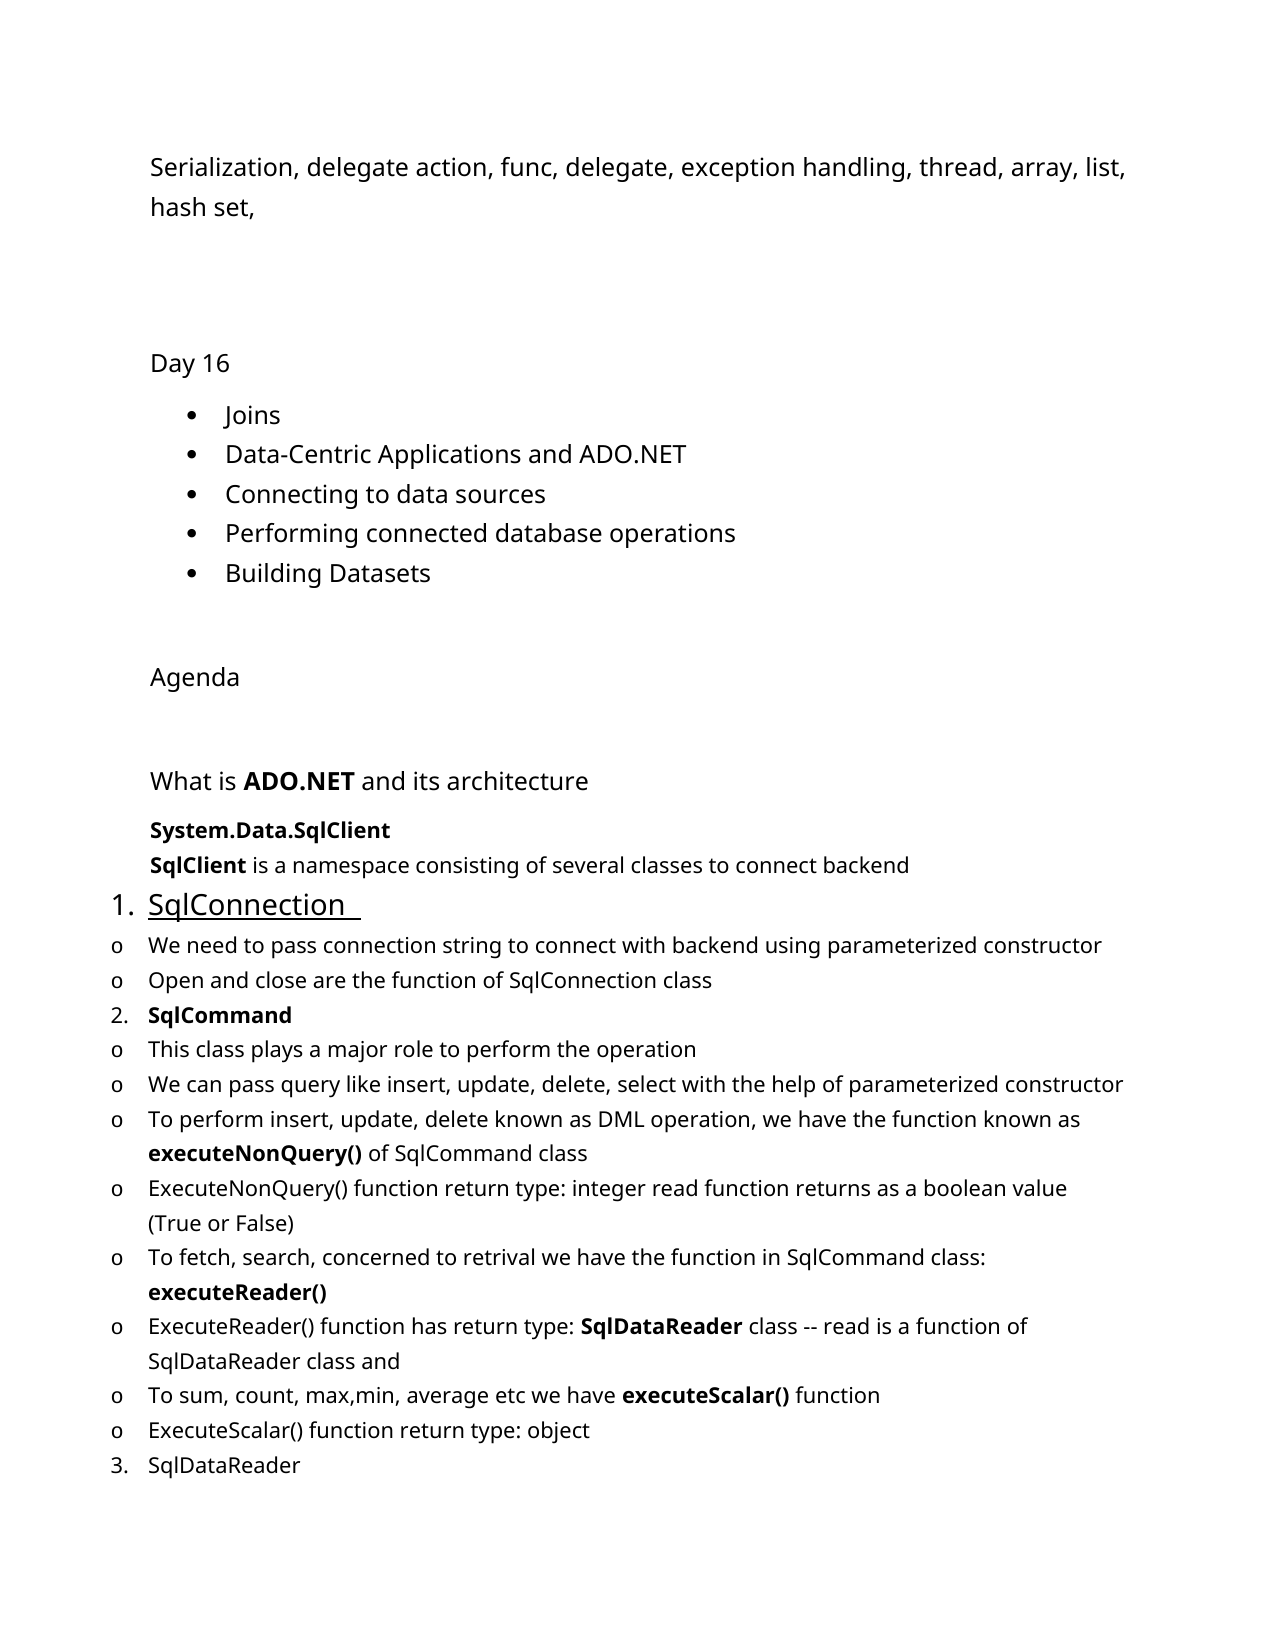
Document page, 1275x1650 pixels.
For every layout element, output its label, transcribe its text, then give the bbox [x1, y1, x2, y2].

list Building Datasets [187, 555, 1127, 589]
list To perform insert, update, delete known as DML operation, we have the function known as executeNonQuery() of SqlCommand class [110, 1104, 1127, 1168]
list Data-Centric Applications and ADO.NET [187, 437, 1127, 471]
list SqlCommand [110, 1000, 1127, 1029]
list This class plays a major role to perform the operation [110, 1034, 1127, 1064]
text Serialization, delegate action, func, delegate, exception handling, thread, array, list, hash set, [150, 150, 1127, 223]
text Day 16 [150, 345, 1127, 379]
list We need to pass connection string to connect with backend using parameterized constructor [110, 930, 1127, 960]
list SqlConnection [110, 884, 1127, 924]
text System.Data.SqlClient [150, 815, 1127, 845]
text SqlClient is a namespace consisting of several classes to connect backend [150, 850, 1127, 879]
list SqlDataReader [110, 1450, 1127, 1480]
list ExecuteNonQuery() function return type: integer read function returns as a boolean value (True or False) [110, 1173, 1127, 1237]
list To sum, count, max,min, average etc we have executeScalar() function [110, 1380, 1127, 1410]
list ExecuteReader() function has return type: SqlDataReader class -- read is a function of SqlDataReader class and [110, 1311, 1127, 1376]
list Connecting to data sources [187, 476, 1127, 510]
list To fetch, search, concerned to retrival we have the function in SqlCommand class: executeReader() [110, 1242, 1127, 1307]
list We can pass query like insert, update, delete, select with the help of parameterized constructor [110, 1069, 1127, 1099]
list Performing connected database operations [187, 516, 1127, 550]
text Agenda [150, 659, 1127, 693]
text What is ADO.NET and its architecture [150, 763, 1127, 797]
list Joins [187, 397, 1127, 431]
list ExecuteScalar() function return type: object [110, 1415, 1127, 1445]
list Open and close are the function of SqlConnection class [110, 965, 1127, 995]
